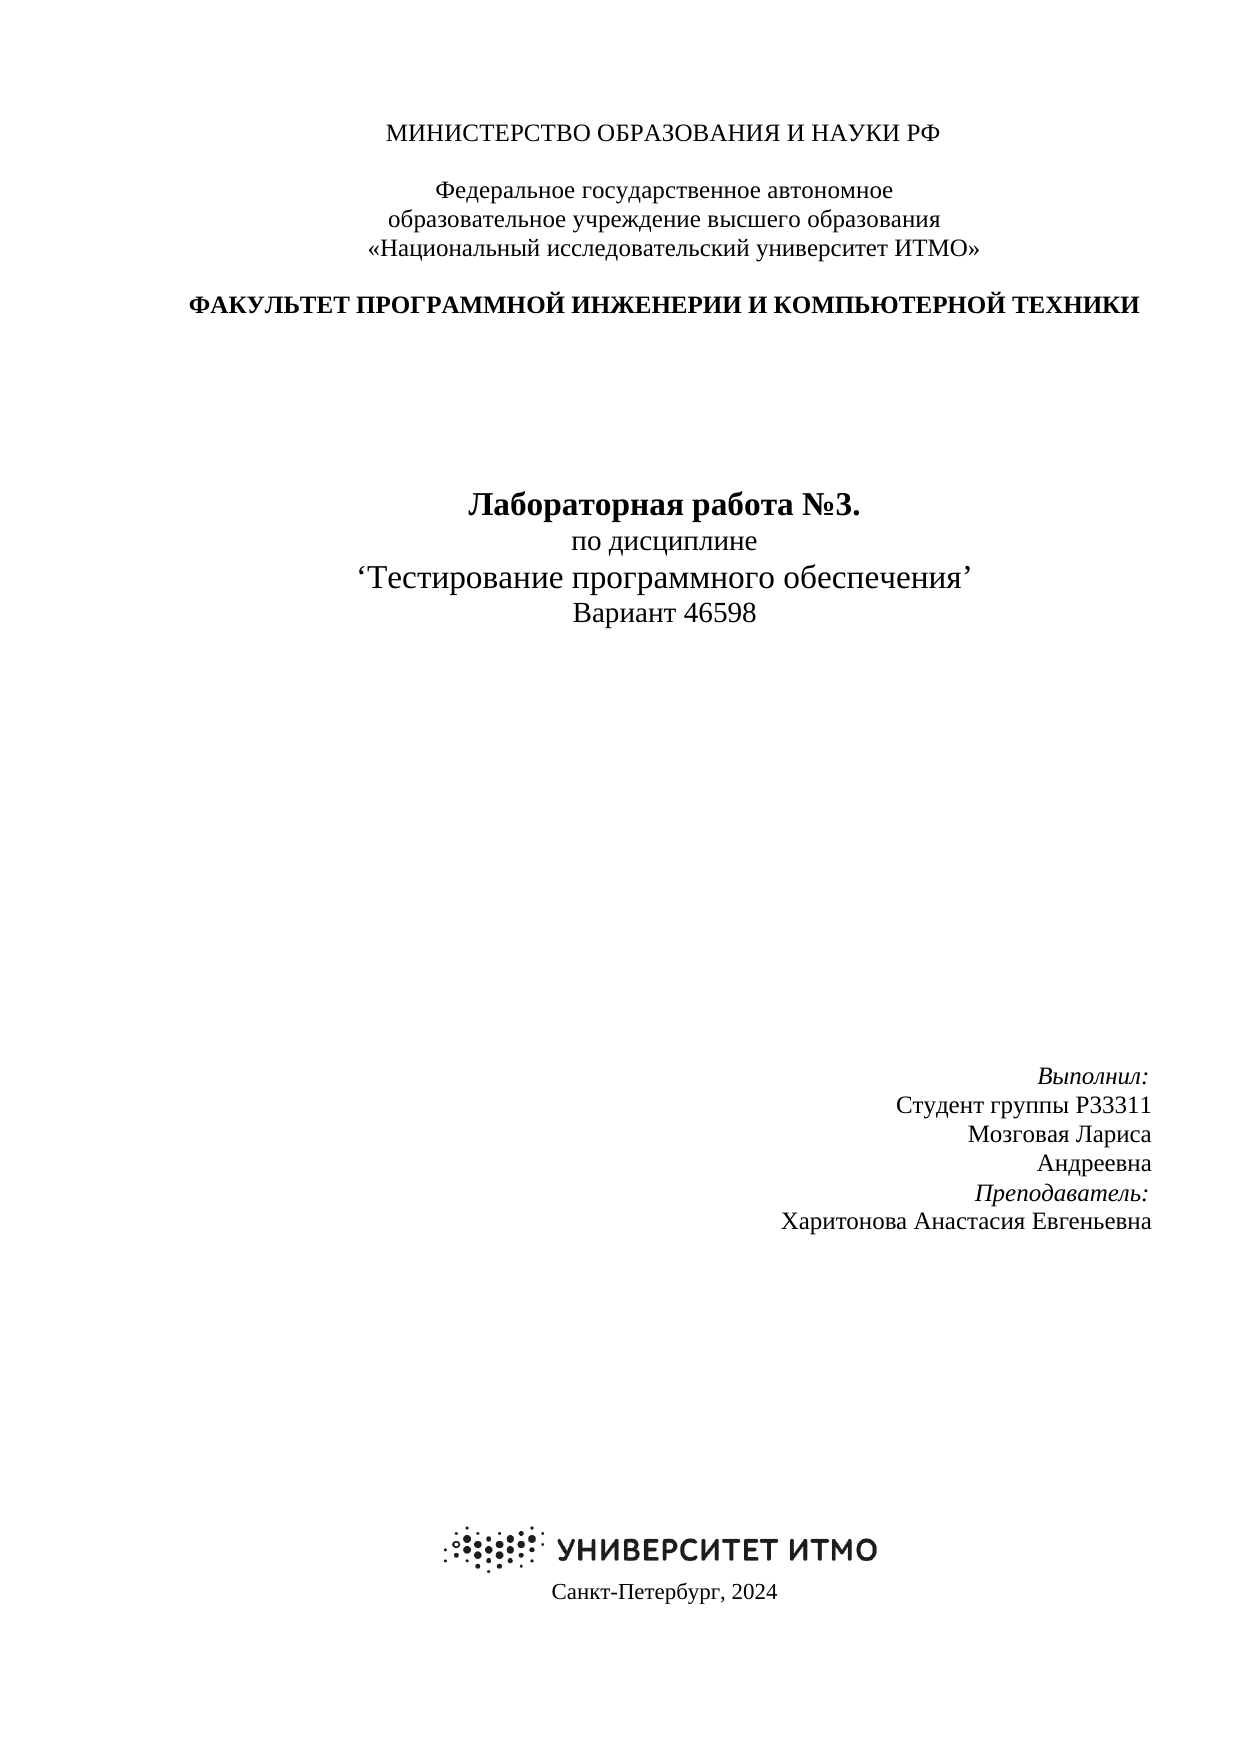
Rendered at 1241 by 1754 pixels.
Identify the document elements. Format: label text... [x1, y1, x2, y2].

text факультет программной инженерии и компьютерной техники [177, 291, 1152, 319]
text Лабораторная работа №3. [177, 484, 1152, 522]
text Харитонова Анастасия Евгеньевна [177, 1206, 1152, 1235]
text «Национальный исследовательский университет ИТМО» [177, 233, 1152, 262]
text Студент группы P33311 [852, 1090, 1152, 1119]
text Преподаватель: [852, 1178, 1152, 1206]
picture [421, 1503, 900, 1579]
text Санкт-Петербург, 2024 [177, 1578, 1152, 1604]
text образовательное учреждение высшего образования [177, 204, 1152, 233]
text ‘Тестирование программного обеспечения’ [177, 557, 1152, 595]
text Вариант 46598 [177, 595, 1152, 629]
text Мозговая Лариса Андреевна [852, 1119, 1152, 1177]
text по дисциплине [177, 523, 1152, 556]
text Федеральное государственное автономное [177, 176, 1152, 204]
text Министерство образования и науки РФ [177, 118, 1149, 147]
text Выполнил: [852, 1061, 1152, 1090]
